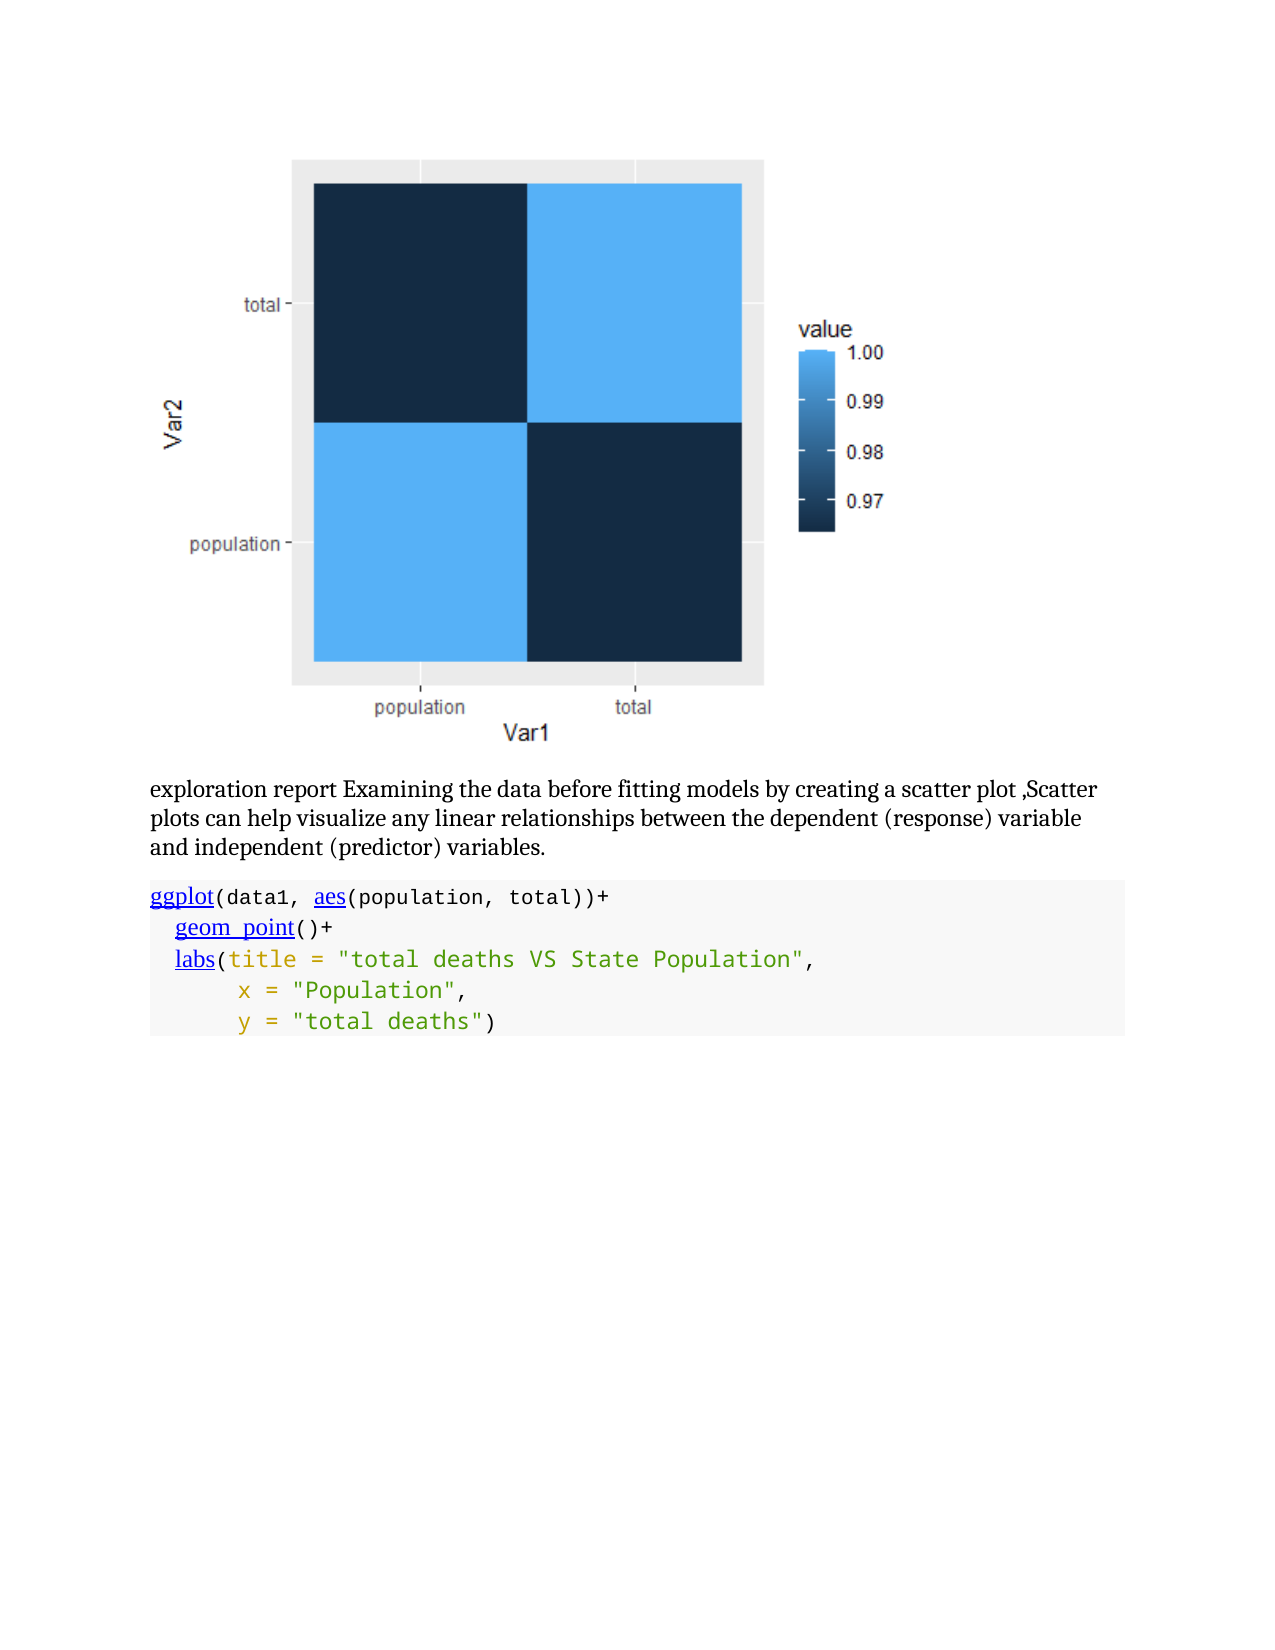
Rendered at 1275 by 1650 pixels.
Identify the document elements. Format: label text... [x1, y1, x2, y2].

picture [150, 150, 908, 757]
text ggplot(data1, aes(population, total))+ geom_point()+ labs(title = "total deaths VS State Population", x = "Population", y = "total deaths") [150, 880, 1125, 1036]
text exploration report Examining the data before fitting models by creating a scatter plot ,Scatter plots can help visualize any linear relationships between the dependent (response) variable and independent (predictor) variables. [150, 775, 1125, 861]
